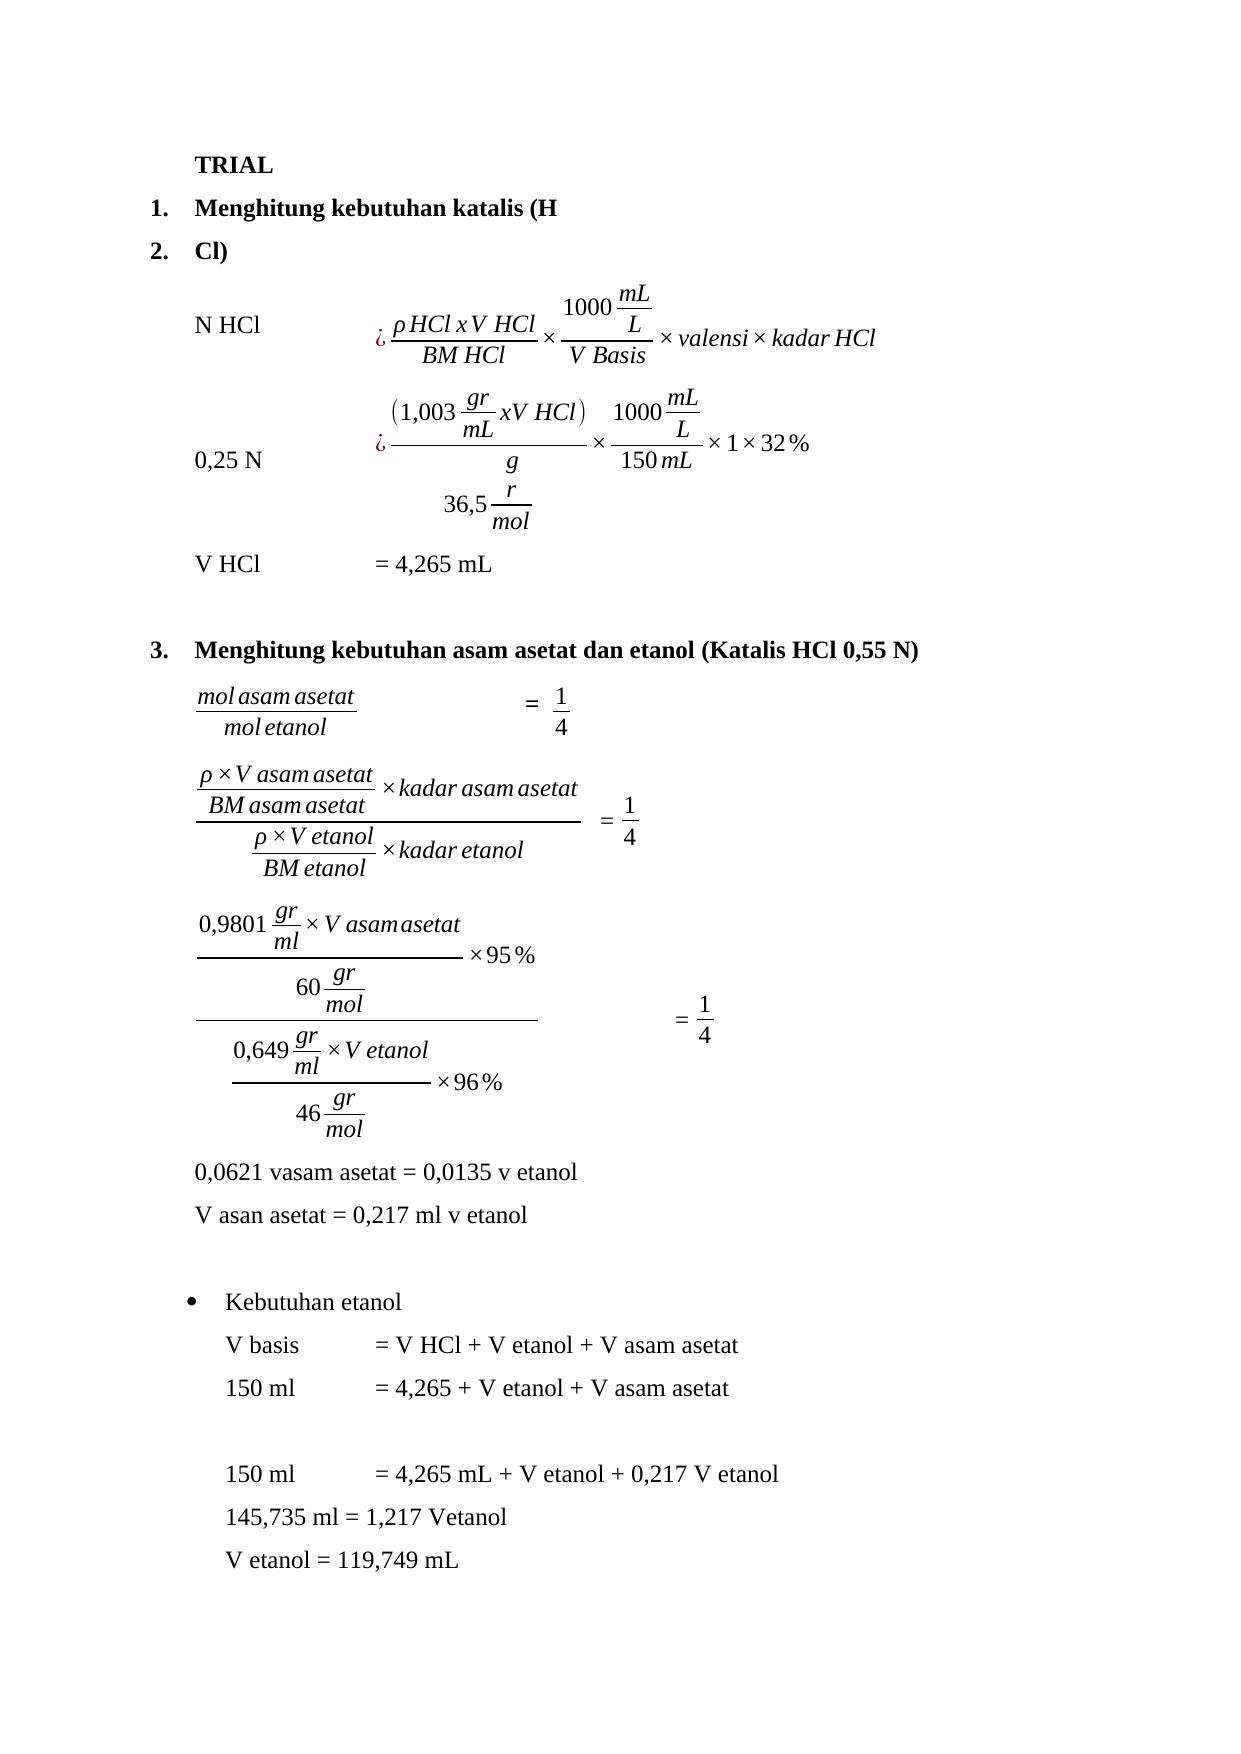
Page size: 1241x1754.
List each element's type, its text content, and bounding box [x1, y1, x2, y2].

list 150 ml = 4,265 mL + V etanol + 0,217 V etanol [225, 1459, 1090, 1488]
list = [194, 678, 1090, 746]
list 145,735 ml = 1,217 Vetanol [225, 1502, 1090, 1531]
list TRIAL [194, 150, 1090, 179]
list 0,25 N [194, 384, 1090, 534]
list N HCl [194, 279, 1090, 369]
list 150 ml = 4,265 + V etanol + V asam asetat [225, 1373, 1090, 1402]
list = [194, 760, 1090, 882]
list Menghitung kebutuhan katalis (H [150, 193, 1090, 222]
list V HCl = 4,265 mL [194, 549, 1090, 577]
list V asan asetat = 0,217 ml v etanol [194, 1201, 1090, 1229]
list Kebutuhan etanol [187, 1287, 1090, 1316]
list Cl) [150, 236, 1090, 265]
list Menghitung kebutuhan asam asetat dan etanol (Katalis HCl 0,55 N) [150, 635, 1090, 664]
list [225, 1330, 1090, 1359]
list 0,0621 vasam asetat = 0,0135 v etanol [194, 1157, 1090, 1186]
list = [194, 896, 1090, 1143]
list V etanol = 119,749 mL [225, 1546, 1090, 1574]
